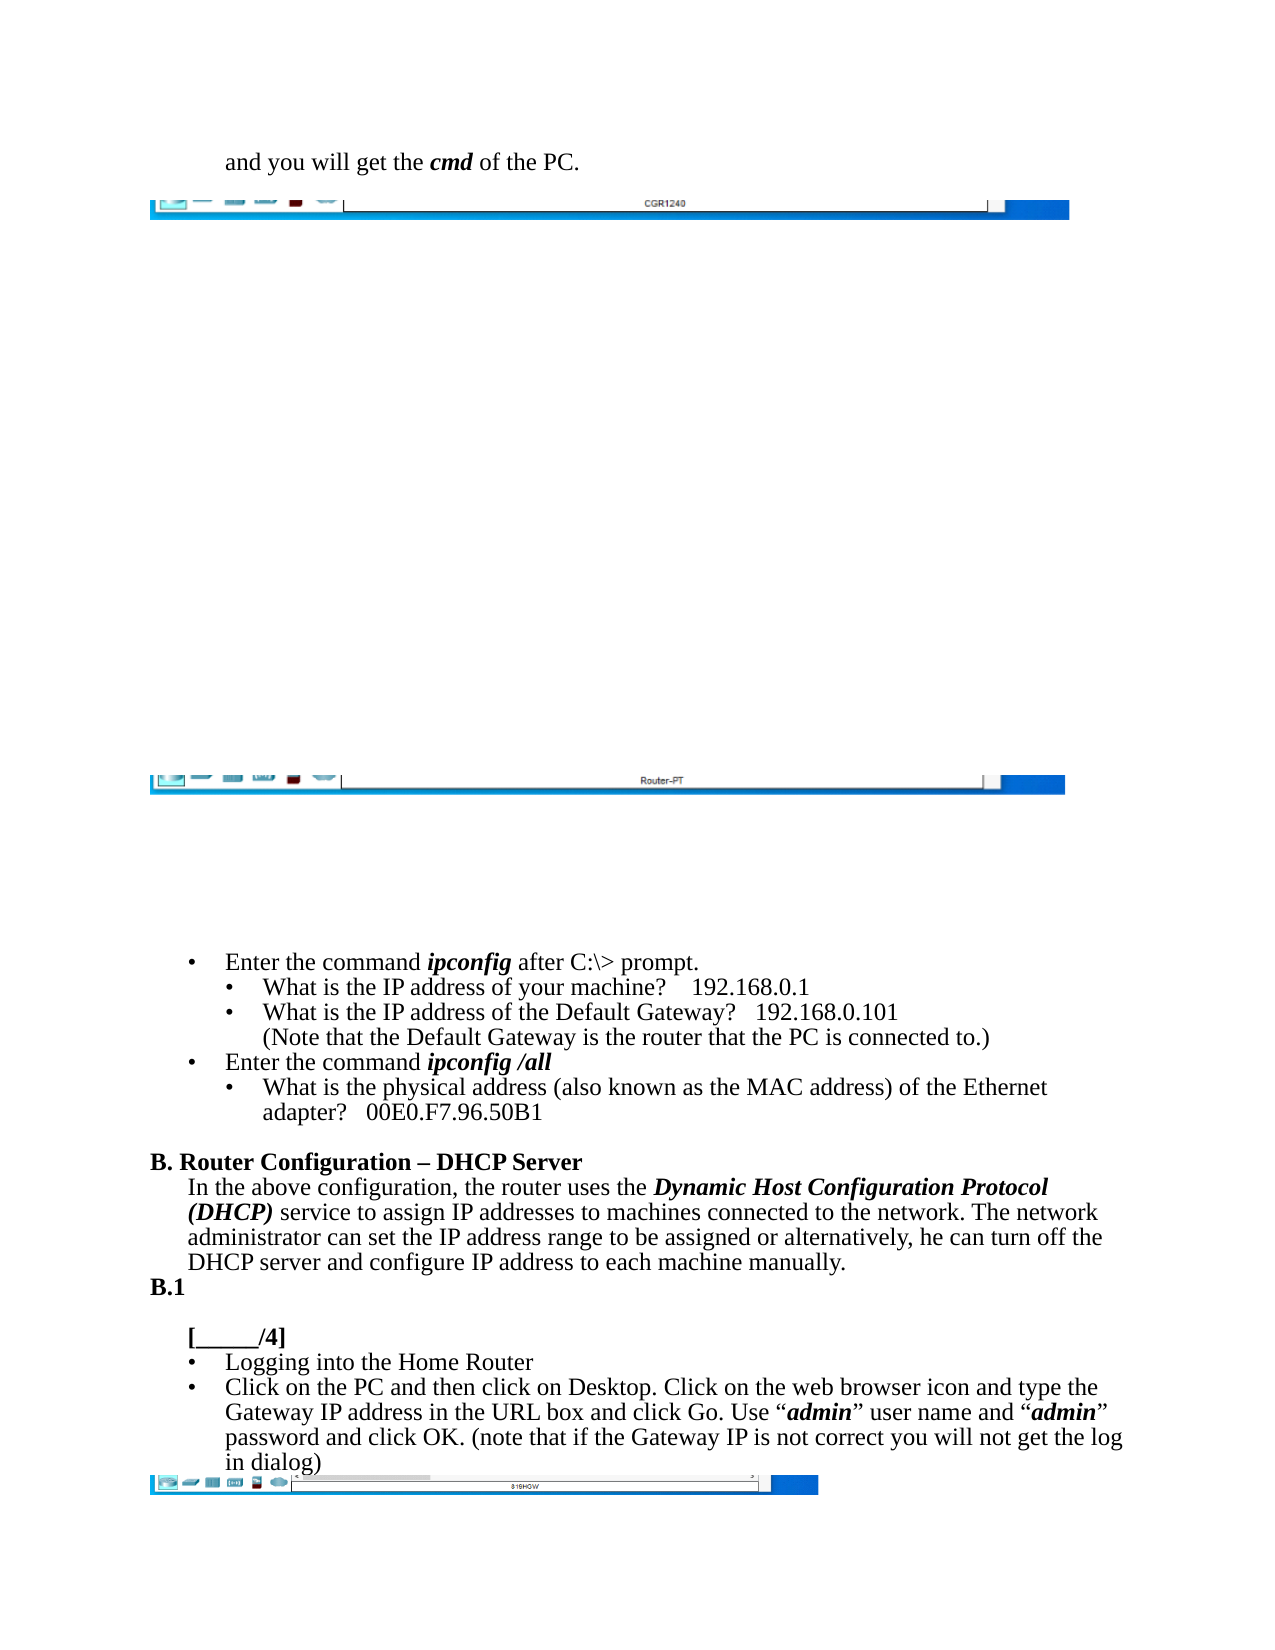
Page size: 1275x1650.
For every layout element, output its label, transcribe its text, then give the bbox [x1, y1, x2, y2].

text B.1 [_____/4] [150, 1275, 1125, 1350]
text (Note that the Default Gateway is the router that the PC is connected to.) [262, 1025, 1125, 1050]
list What is the IP address of your machine? 192.168.0.1 [225, 975, 1125, 1000]
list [187, 150, 1125, 175]
list What is the IP address of the Default Gateway? 192.168.0.101 [225, 1000, 1125, 1025]
text B. Router Configuration – DHCP Server [150, 1150, 1125, 1175]
list Enter the command ipconfig after C:\> prompt. [187, 950, 1125, 975]
list What is the physical address (also known as the MAC address) of the Ethernet adapter? 00E0.F7.96.50B1 [225, 1075, 1125, 1125]
list Logging into the Home Router [187, 1350, 1125, 1375]
list Click on the PC and then click on Desktop. Click on the web browser icon and type the Gateway IP address in the URL box and click Go. Use “admin” user name and “admin” password and click OK. (note that if the Gateway IP is not correct you will not get the log in dialog) [187, 1375, 1125, 1475]
list Enter the command ipconfig /all [187, 1050, 1125, 1075]
text In the above configuration, the router uses the Dynamic Host Configuration Protocol (DHCP) service to assign IP addresses to machines connected to the network. The network administrator can set the IP address range to be assigned or alternatively, he can turn off the DHCP server and configure IP address to each machine manually. [150, 1175, 1125, 1275]
